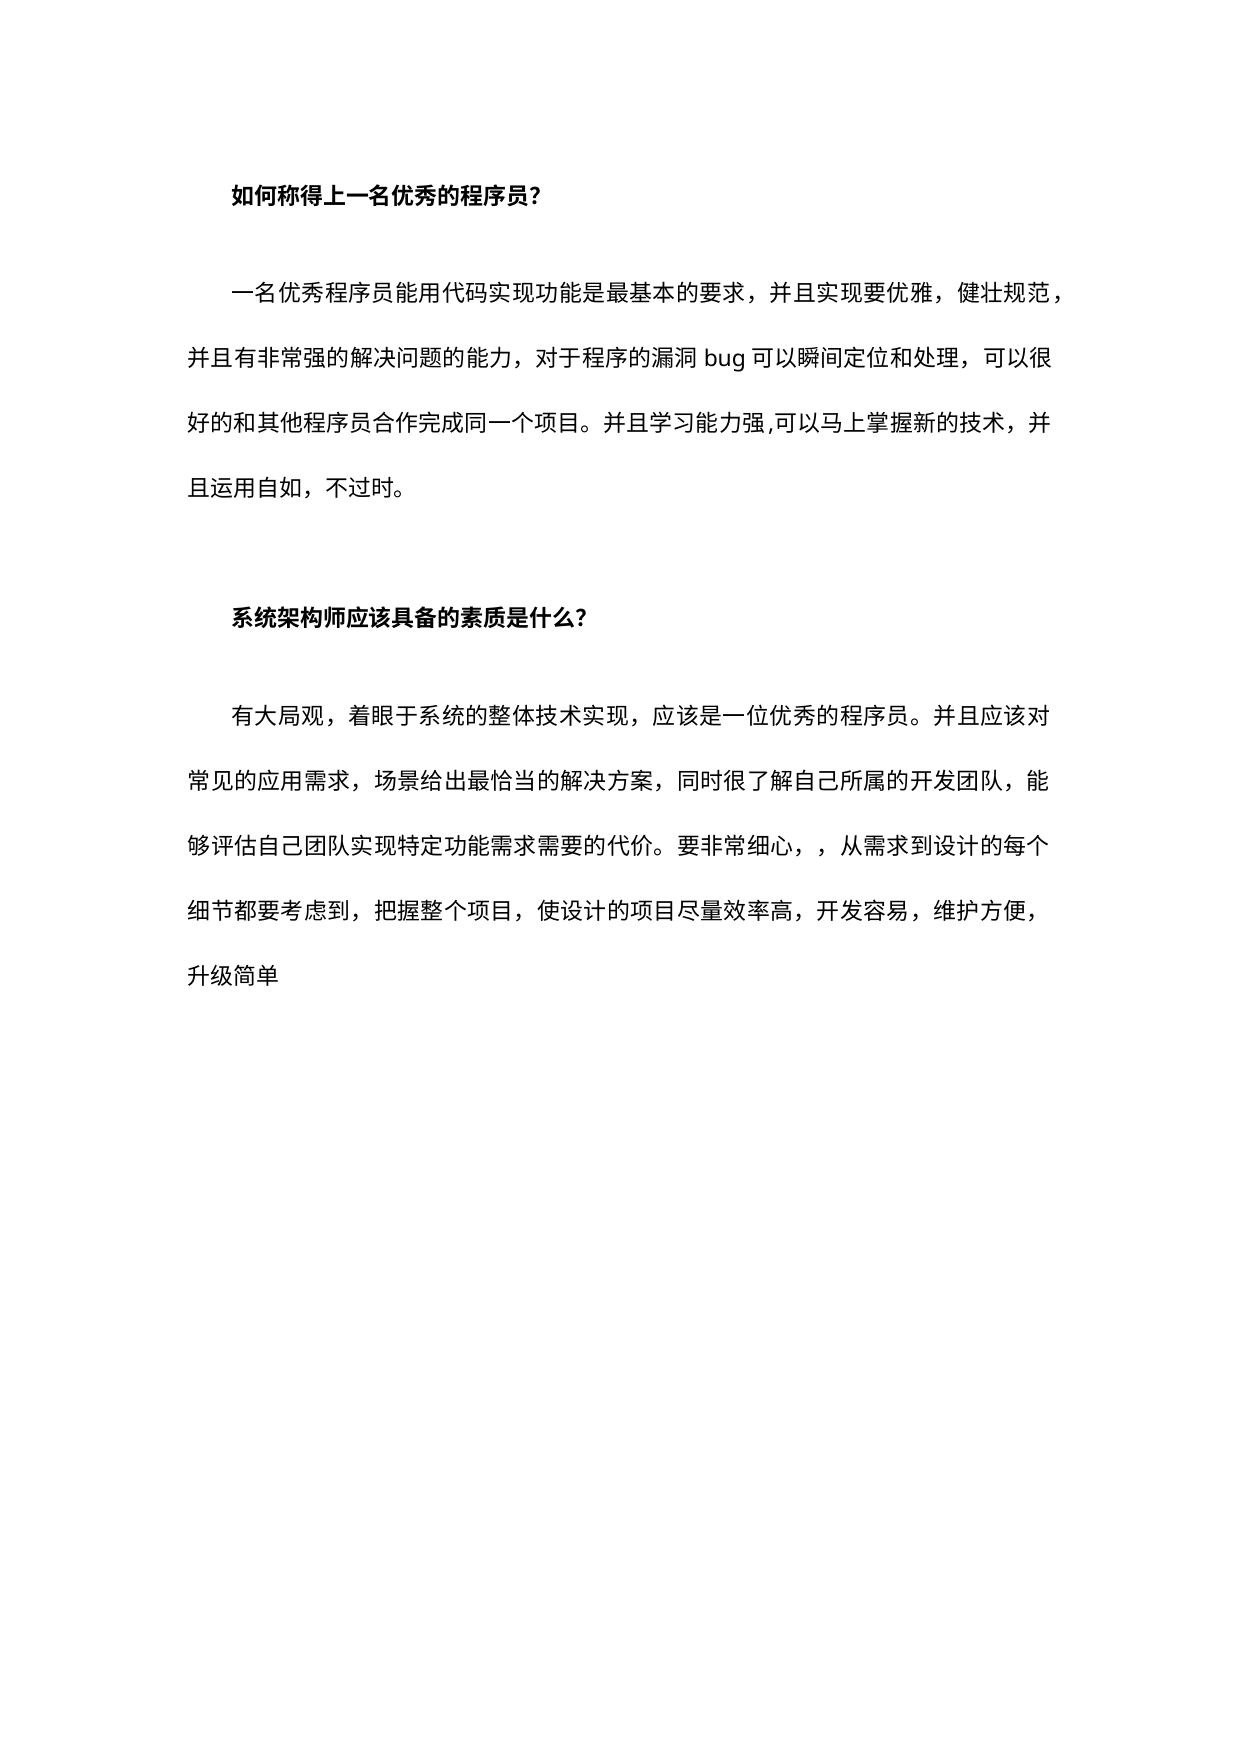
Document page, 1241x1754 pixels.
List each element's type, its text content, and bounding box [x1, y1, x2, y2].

text 系统架构师应该具备的素质是什么？ [187, 584, 1053, 649]
text 有大局观，着眼于系统的整体技术实现，应该是一位优秀的程序员。并且应该对常见的应用需求，场景给出最恰当的解决方案，同时很了解自己所属的开发团队，能够评估自己团队实现特定功能需求需要的代价。要非常细心，，从需求到设计的每个细节都要考虑到，把握整个项目，使设计的项目尽量效率高，开发容易，维护方便，升级简单 [187, 682, 1053, 1007]
text 一名优秀程序员能用代码实现功能是最基本的要求，并且实现要优雅，健壮规范，并且有非常强的解决问题的能力，对于程序的漏洞bug可以瞬间定位和处理，可以很好的和其他程序员合作完成同一个项目。并且学习能力强,可以马上掌握新的技术，并且运用自如，不过时。 [187, 259, 1053, 519]
text 如何称得上一名优秀的程序员？ [187, 162, 1053, 227]
